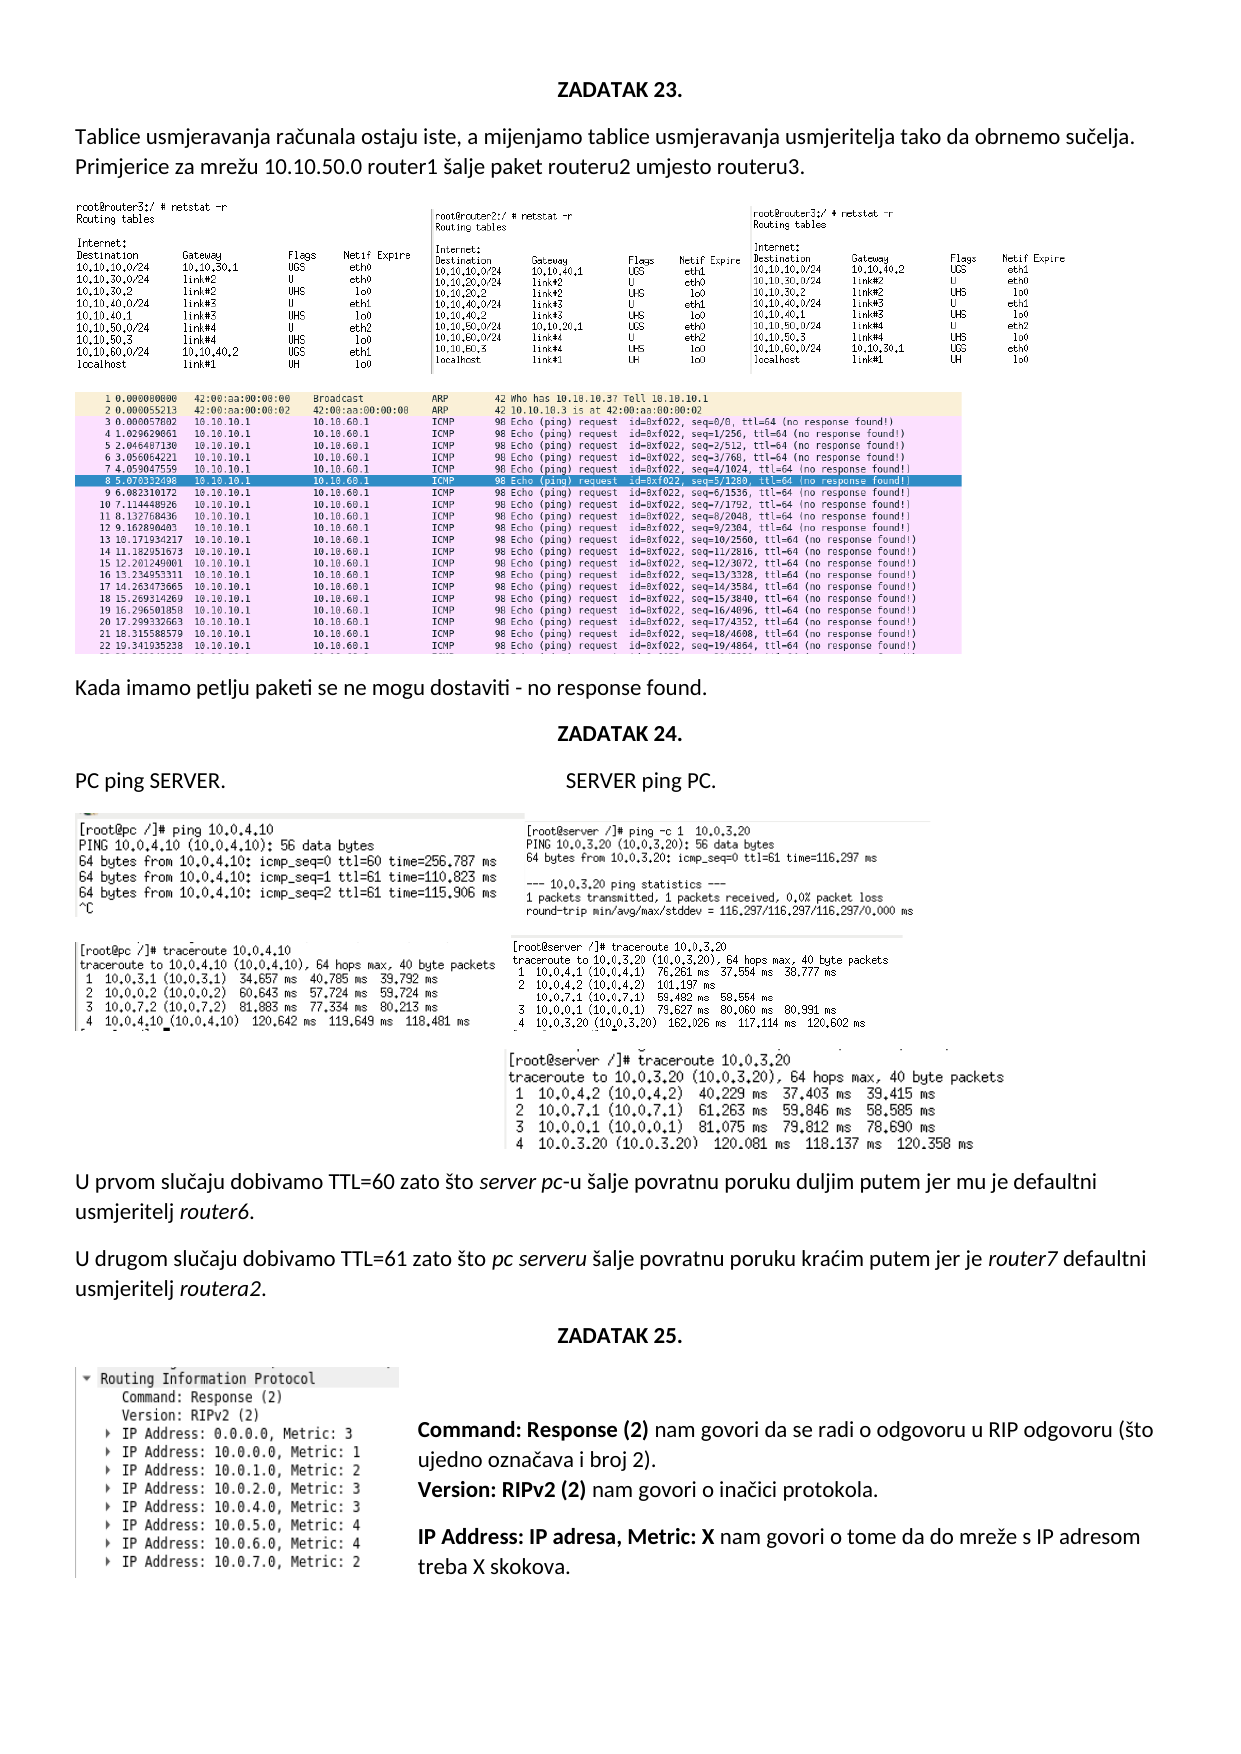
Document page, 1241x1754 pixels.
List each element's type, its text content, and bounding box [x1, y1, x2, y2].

text Command: Response (2) nam govori da se radi o odgovoru u RIP odgovoru (što ujedno označava i broj 2). Version: RIPv2 (2) nam govori o inačici protokola. [399, 1415, 1165, 1503]
text U prvom slučaju dobivamo TTL=60 zato što server pc-u šalje povratnu poruku duljim putem jer mu je defaultni usmjeritelj router6. [75, 1167, 1165, 1225]
text ZADATAK 25. [75, 1321, 1165, 1349]
text ZADATAK 23. [75, 75, 1165, 103]
picture [75, 392, 962, 654]
text Kada imamo petlju paketi se ne mogu dostaviti - no response found. [75, 673, 1165, 701]
picture [75, 935, 903, 1031]
text U drugom slučaju dobivamo TTL=61 zato što pc serveru šalje povratnu poruku kraćim putem jer je router7 defaultni usmjeritelj routera2. [75, 1244, 1165, 1302]
text PC ping SERVER. SERVER ping PC. [75, 766, 1165, 794]
picture [75, 198, 1083, 374]
text ZADATAK 24. [75, 719, 1165, 747]
picture [75, 813, 931, 917]
text Tablice usmjeravanja računala ostaju iste, a mijenjamo tablice usmjeravanja usmjeritelja tako da obrnemo sučelja. Primjerice za mrežu 10.10.50.0 router1 šalje paket routeru2 umjesto routeru3. [75, 122, 1165, 180]
picture [75, 1367, 399, 1578]
text IP Address: IP adresa, Metric: X nam govori o tome da do mreže s IP adresom treba X skokova. [75, 1522, 1165, 1611]
picture [504, 1049, 1015, 1149]
